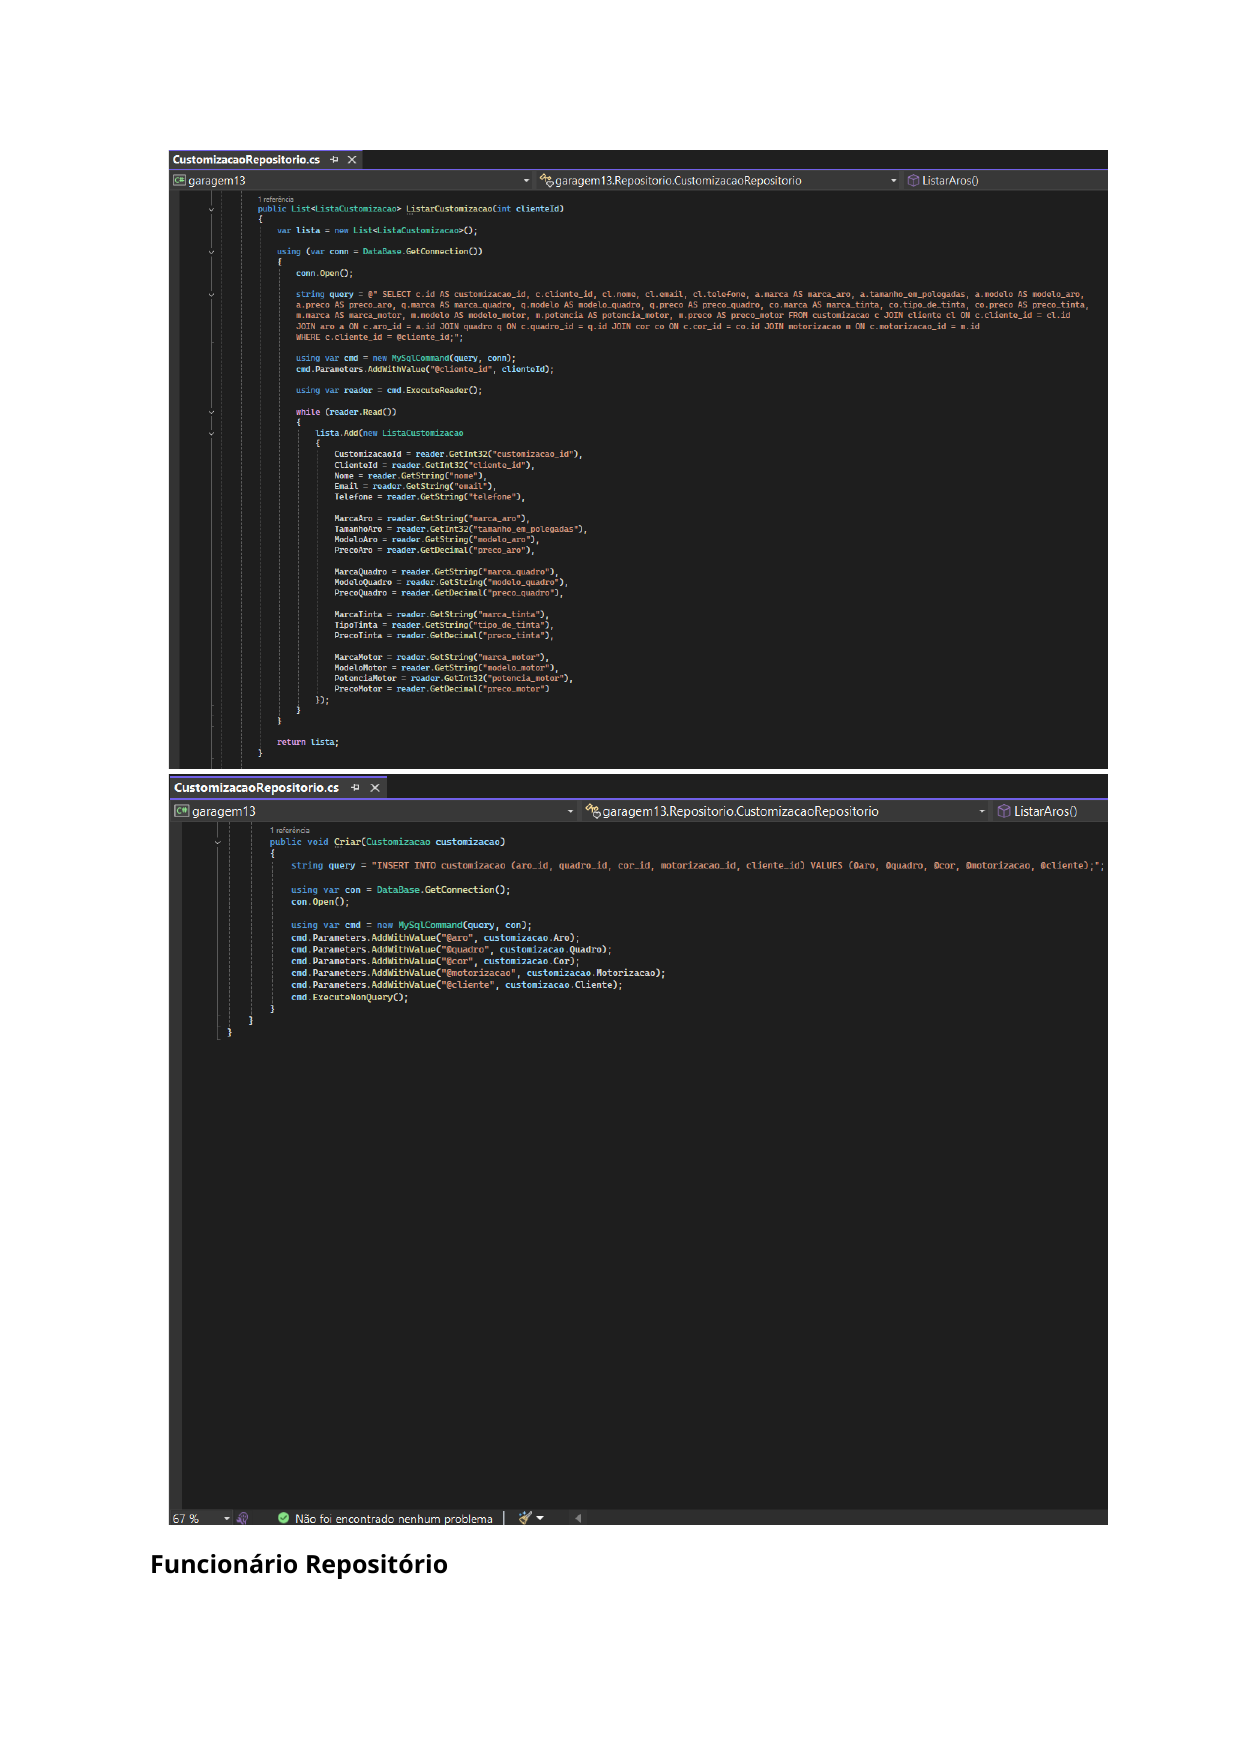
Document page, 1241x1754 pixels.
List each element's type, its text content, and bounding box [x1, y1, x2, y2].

text Funcionário Repositório [150, 1546, 1090, 1580]
